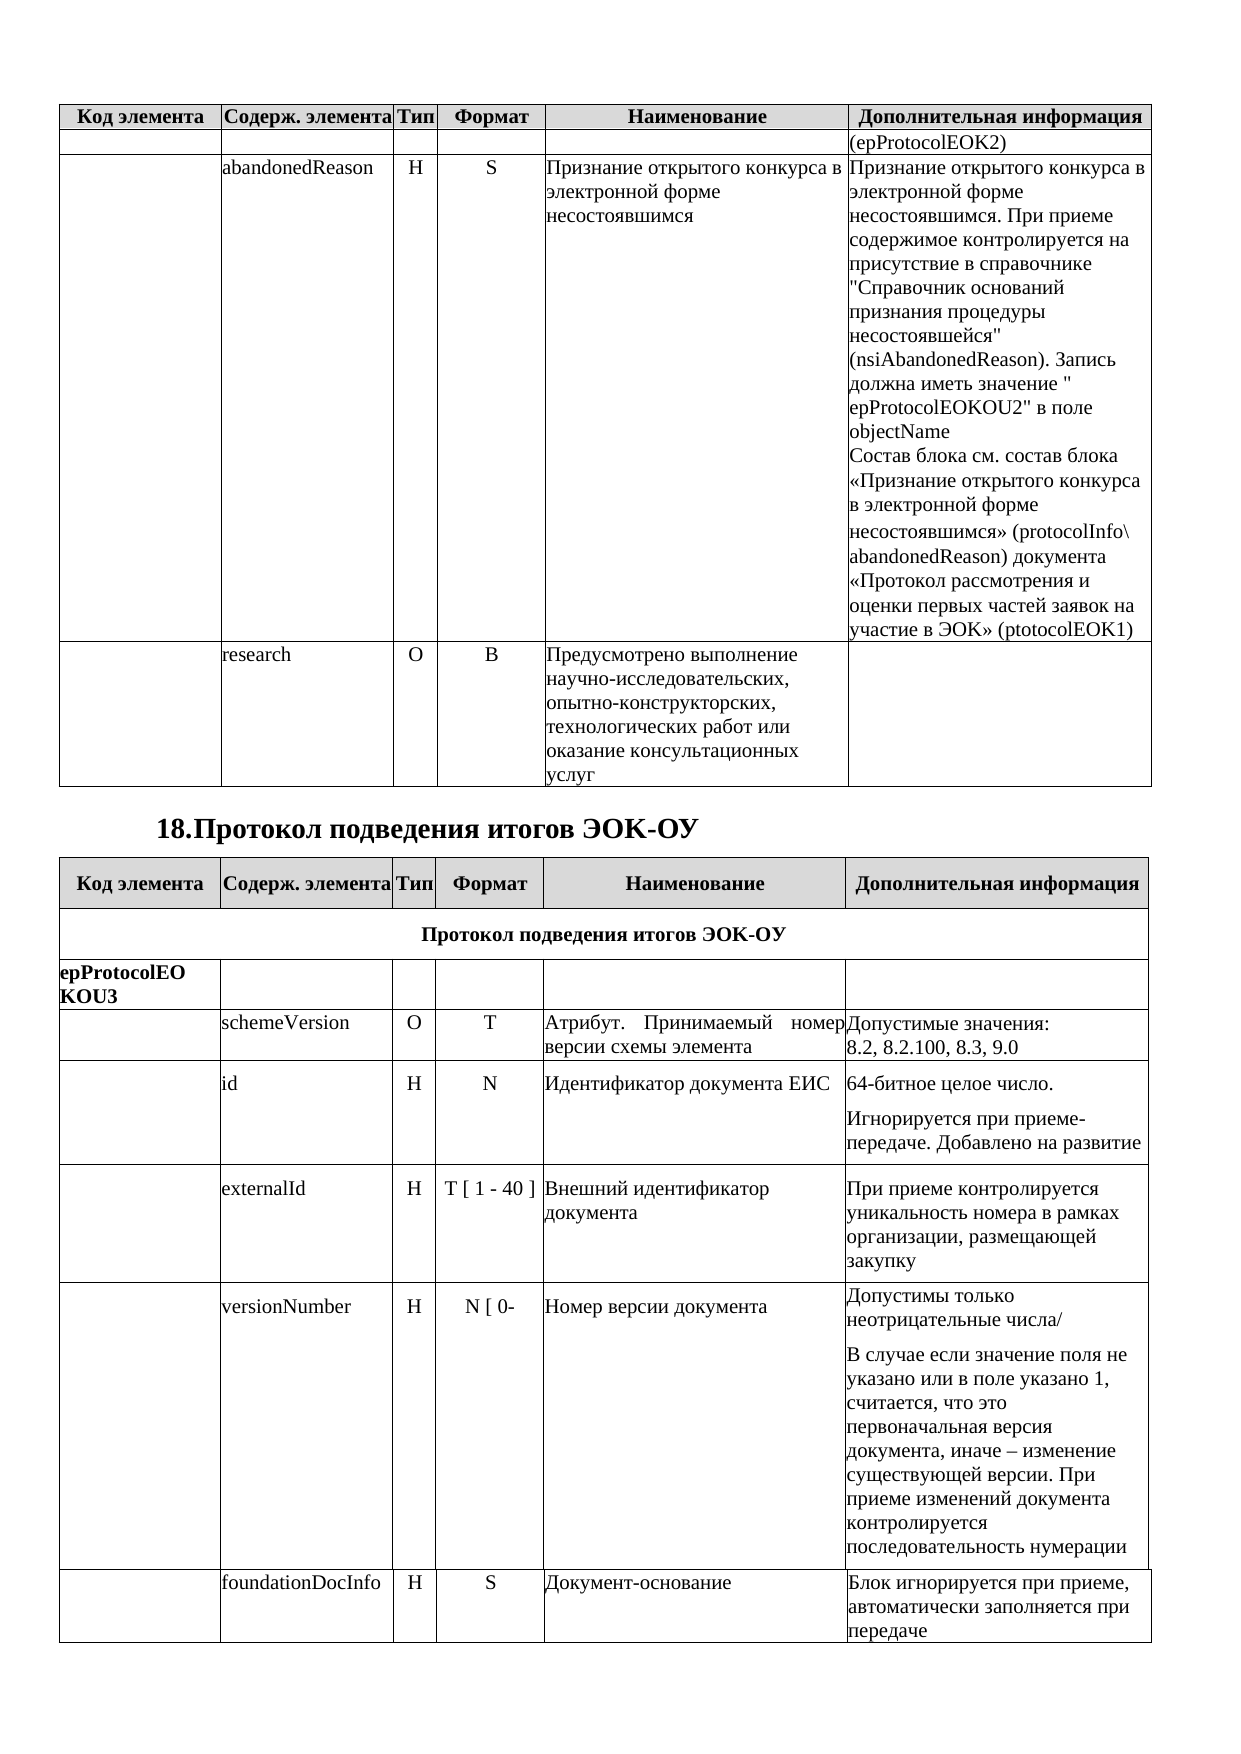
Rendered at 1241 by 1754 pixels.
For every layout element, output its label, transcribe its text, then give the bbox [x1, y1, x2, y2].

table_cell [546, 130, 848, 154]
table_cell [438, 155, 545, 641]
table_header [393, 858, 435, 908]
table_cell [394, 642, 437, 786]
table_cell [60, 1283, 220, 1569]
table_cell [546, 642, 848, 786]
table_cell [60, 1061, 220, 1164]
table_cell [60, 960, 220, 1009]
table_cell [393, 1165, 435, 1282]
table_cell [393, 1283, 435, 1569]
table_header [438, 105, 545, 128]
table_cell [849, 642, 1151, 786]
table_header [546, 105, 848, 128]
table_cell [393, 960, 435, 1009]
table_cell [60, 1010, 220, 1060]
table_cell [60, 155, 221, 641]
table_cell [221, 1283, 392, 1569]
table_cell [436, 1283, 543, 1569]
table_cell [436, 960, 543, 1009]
subtitle Протокол подведения итогов ЭOK-ОУ [156, 811, 1152, 845]
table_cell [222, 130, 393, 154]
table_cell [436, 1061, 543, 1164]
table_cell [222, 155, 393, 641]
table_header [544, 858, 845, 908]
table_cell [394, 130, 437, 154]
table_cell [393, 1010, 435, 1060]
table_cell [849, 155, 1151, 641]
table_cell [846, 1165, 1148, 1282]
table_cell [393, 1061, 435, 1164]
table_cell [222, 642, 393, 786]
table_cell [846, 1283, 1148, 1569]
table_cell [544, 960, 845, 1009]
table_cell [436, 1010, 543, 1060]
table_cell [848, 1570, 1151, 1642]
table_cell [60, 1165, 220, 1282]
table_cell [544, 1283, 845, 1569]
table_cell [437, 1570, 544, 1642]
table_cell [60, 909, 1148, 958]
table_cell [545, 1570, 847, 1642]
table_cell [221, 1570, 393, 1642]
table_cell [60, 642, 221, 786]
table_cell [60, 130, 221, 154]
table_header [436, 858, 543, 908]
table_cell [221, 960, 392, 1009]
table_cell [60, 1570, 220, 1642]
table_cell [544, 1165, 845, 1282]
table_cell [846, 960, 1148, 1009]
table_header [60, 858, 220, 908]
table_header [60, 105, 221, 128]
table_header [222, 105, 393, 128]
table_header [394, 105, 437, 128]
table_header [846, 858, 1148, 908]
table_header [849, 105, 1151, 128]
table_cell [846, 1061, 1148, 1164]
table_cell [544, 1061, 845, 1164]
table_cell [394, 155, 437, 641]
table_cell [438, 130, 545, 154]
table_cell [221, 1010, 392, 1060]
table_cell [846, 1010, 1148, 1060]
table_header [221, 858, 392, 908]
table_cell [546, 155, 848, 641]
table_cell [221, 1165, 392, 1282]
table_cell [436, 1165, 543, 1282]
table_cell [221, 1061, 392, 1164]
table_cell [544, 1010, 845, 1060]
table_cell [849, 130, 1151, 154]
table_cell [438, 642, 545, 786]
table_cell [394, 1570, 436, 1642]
